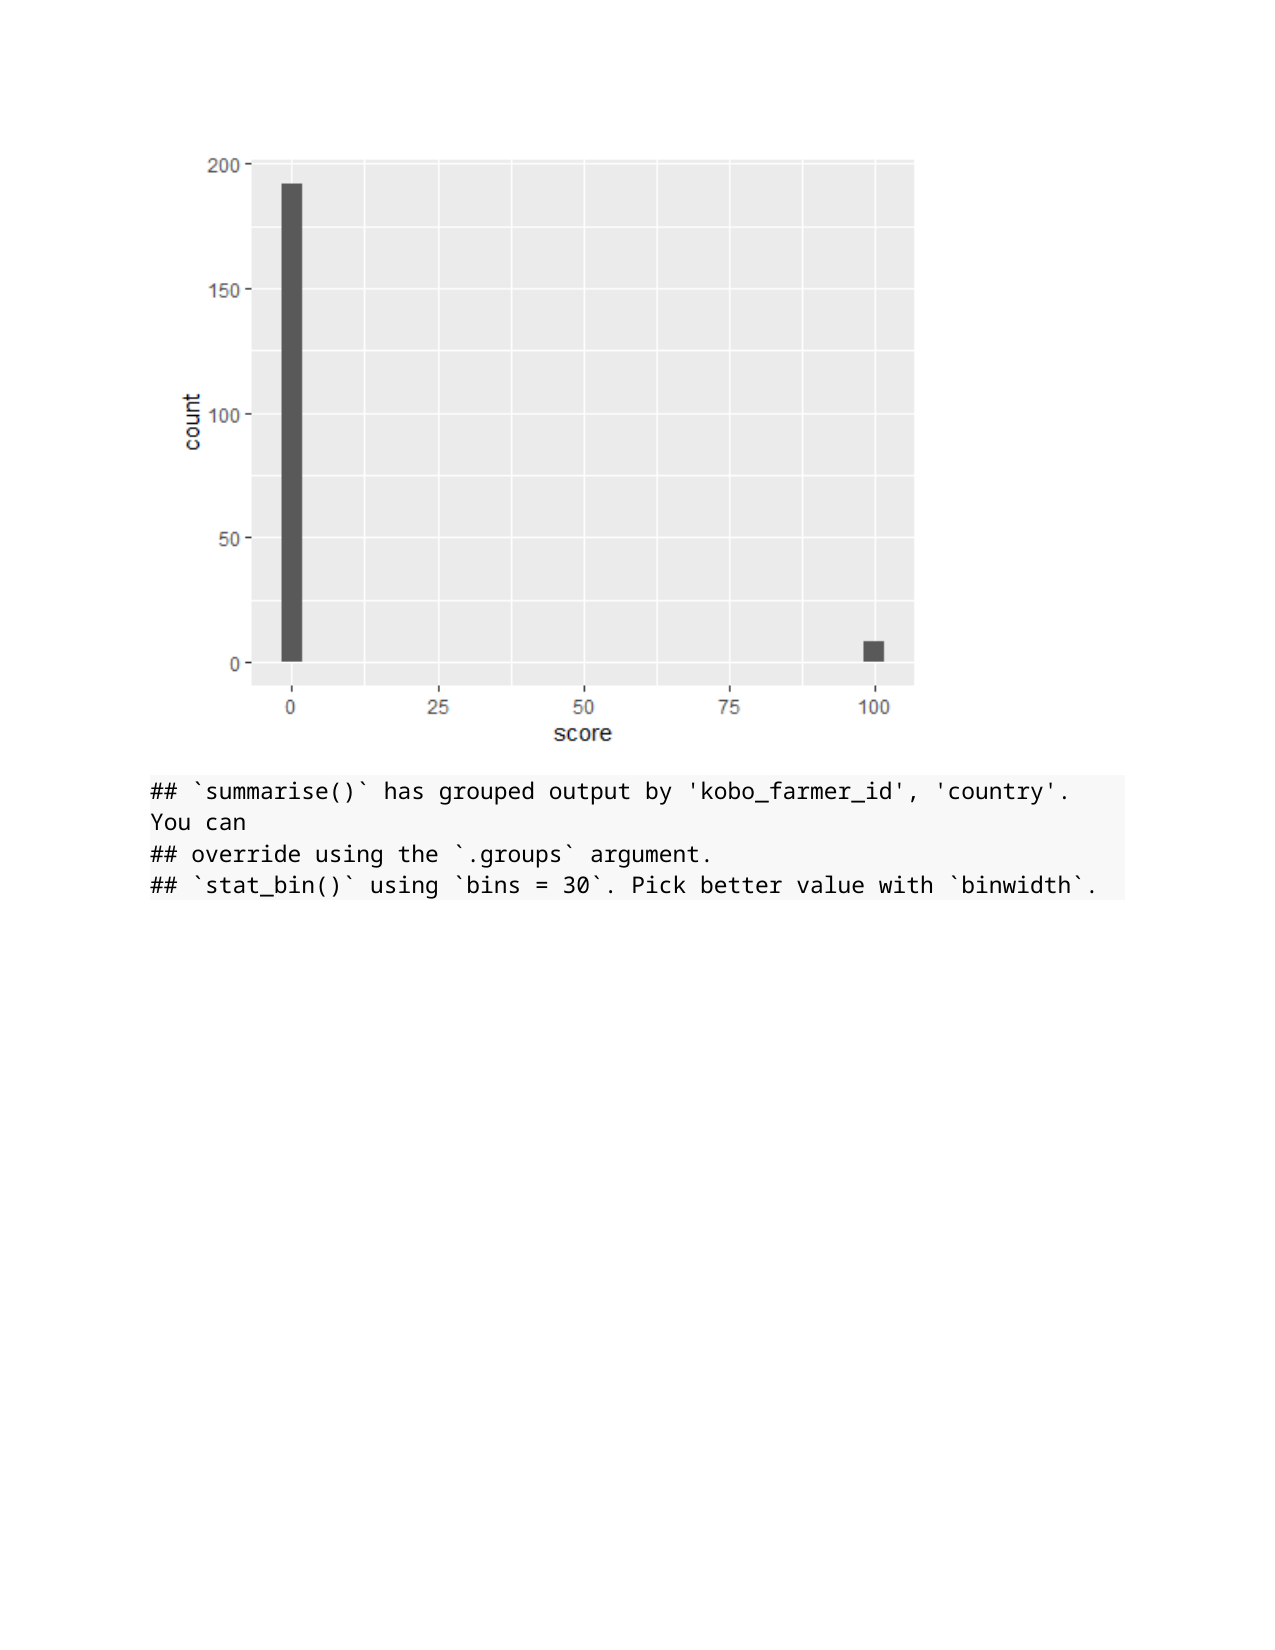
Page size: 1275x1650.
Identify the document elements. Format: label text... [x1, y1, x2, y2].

text ## `summarise()` has grouped output by 'kobo_farmer_id', 'country'. You can ## override using the `.groups` argument. ## `stat_bin()` using `bins = 30`. Pick better value with `binwidth`. [150, 775, 1125, 900]
picture [168, 150, 927, 757]
